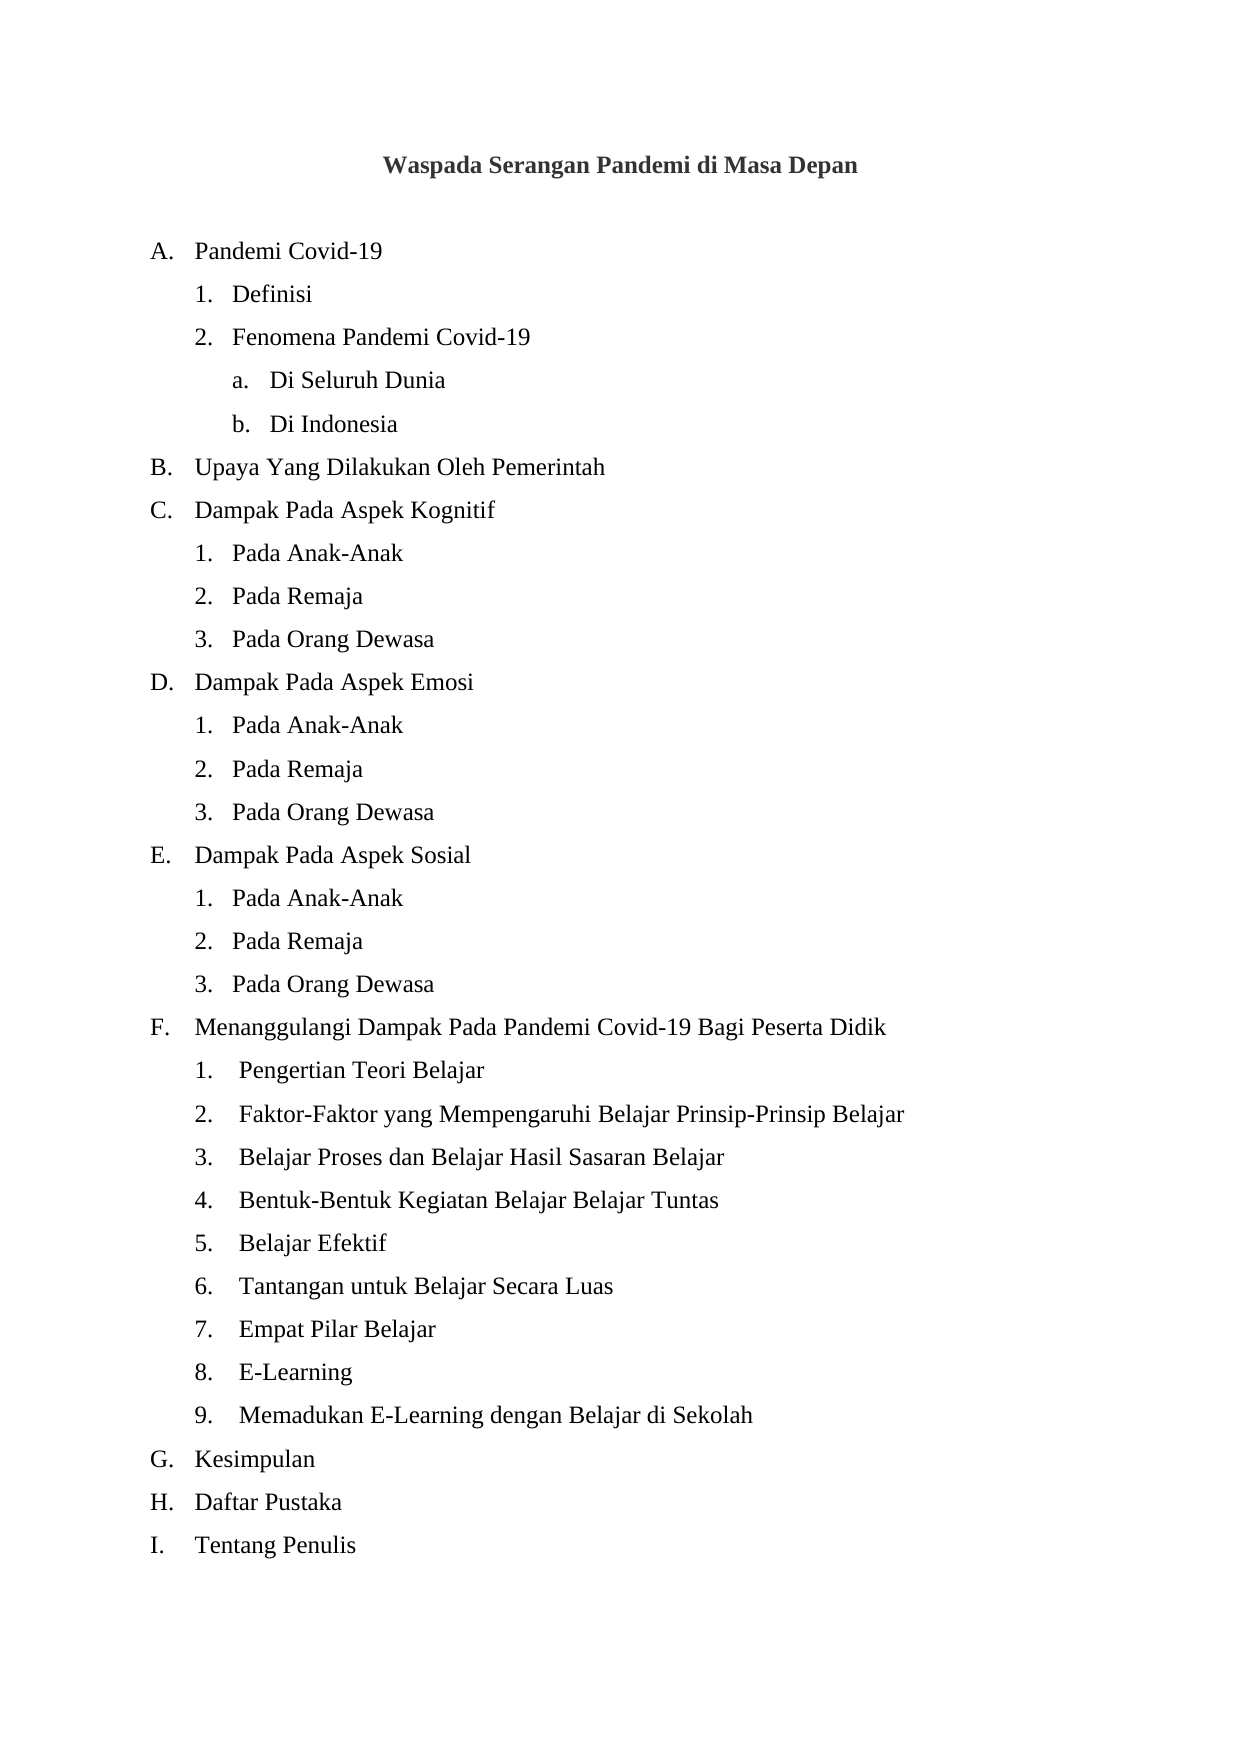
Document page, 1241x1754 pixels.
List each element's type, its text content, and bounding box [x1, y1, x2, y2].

list Pada Orang Dewasa [194, 797, 1090, 826]
list Pada Remaja [194, 581, 1090, 610]
list Definisi [194, 279, 1090, 308]
list Bentuk-Bentuk Kegiatan Belajar Belajar Tuntas [194, 1185, 1090, 1214]
list Pada Remaja [194, 754, 1090, 782]
list Pada Anak-Anak [194, 538, 1090, 567]
list Upaya Yang Dilakukan Oleh Pemerintah [150, 452, 1090, 481]
list Tentang Penulis [150, 1530, 1090, 1559]
list Daftar Pustaka [150, 1487, 1090, 1516]
list Pada Anak-Anak [194, 883, 1090, 912]
list Dampak Pada Aspek Emosi [150, 667, 1090, 696]
list Dampak Pada Aspek Kognitif [150, 495, 1090, 524]
list Pada Anak-Anak [194, 711, 1090, 739]
list Di Indonesia [232, 409, 1090, 437]
list Memadukan E-Learning dengan Belajar di Sekolah [194, 1401, 1090, 1429]
list Tantangan untuk Belajar Secara Luas [194, 1271, 1090, 1300]
list Menanggulangi Dampak Pada Pandemi Covid-19 Bagi Peserta Didik [150, 1012, 1090, 1041]
list Pada Remaja [194, 926, 1090, 955]
list Empat Pilar Belajar [194, 1314, 1090, 1343]
list Di Seluruh Dunia [232, 366, 1090, 394]
list Pada Orang Dewasa [194, 624, 1090, 653]
list Faktor-Faktor yang Mempengaruhi Belajar Prinsip-Prinsip Belajar [194, 1099, 1090, 1127]
list E-Learning [194, 1357, 1090, 1386]
list Belajar Efektif [194, 1228, 1090, 1257]
list Pada Orang Dewasa [194, 969, 1090, 998]
list Pandemi Covid-19 [150, 236, 1090, 265]
list Fenomena Pandemi Covid-19 [194, 322, 1090, 351]
list Pengertian Teori Belajar [194, 1056, 1090, 1084]
text Waspada Serangan Pandemi di Masa Depan [150, 150, 1090, 179]
list Kesimpulan [150, 1444, 1090, 1472]
list Belajar Proses dan Belajar Hasil Sasaran Belajar [194, 1142, 1090, 1171]
list Dampak Pada Aspek Sosial [150, 840, 1090, 869]
